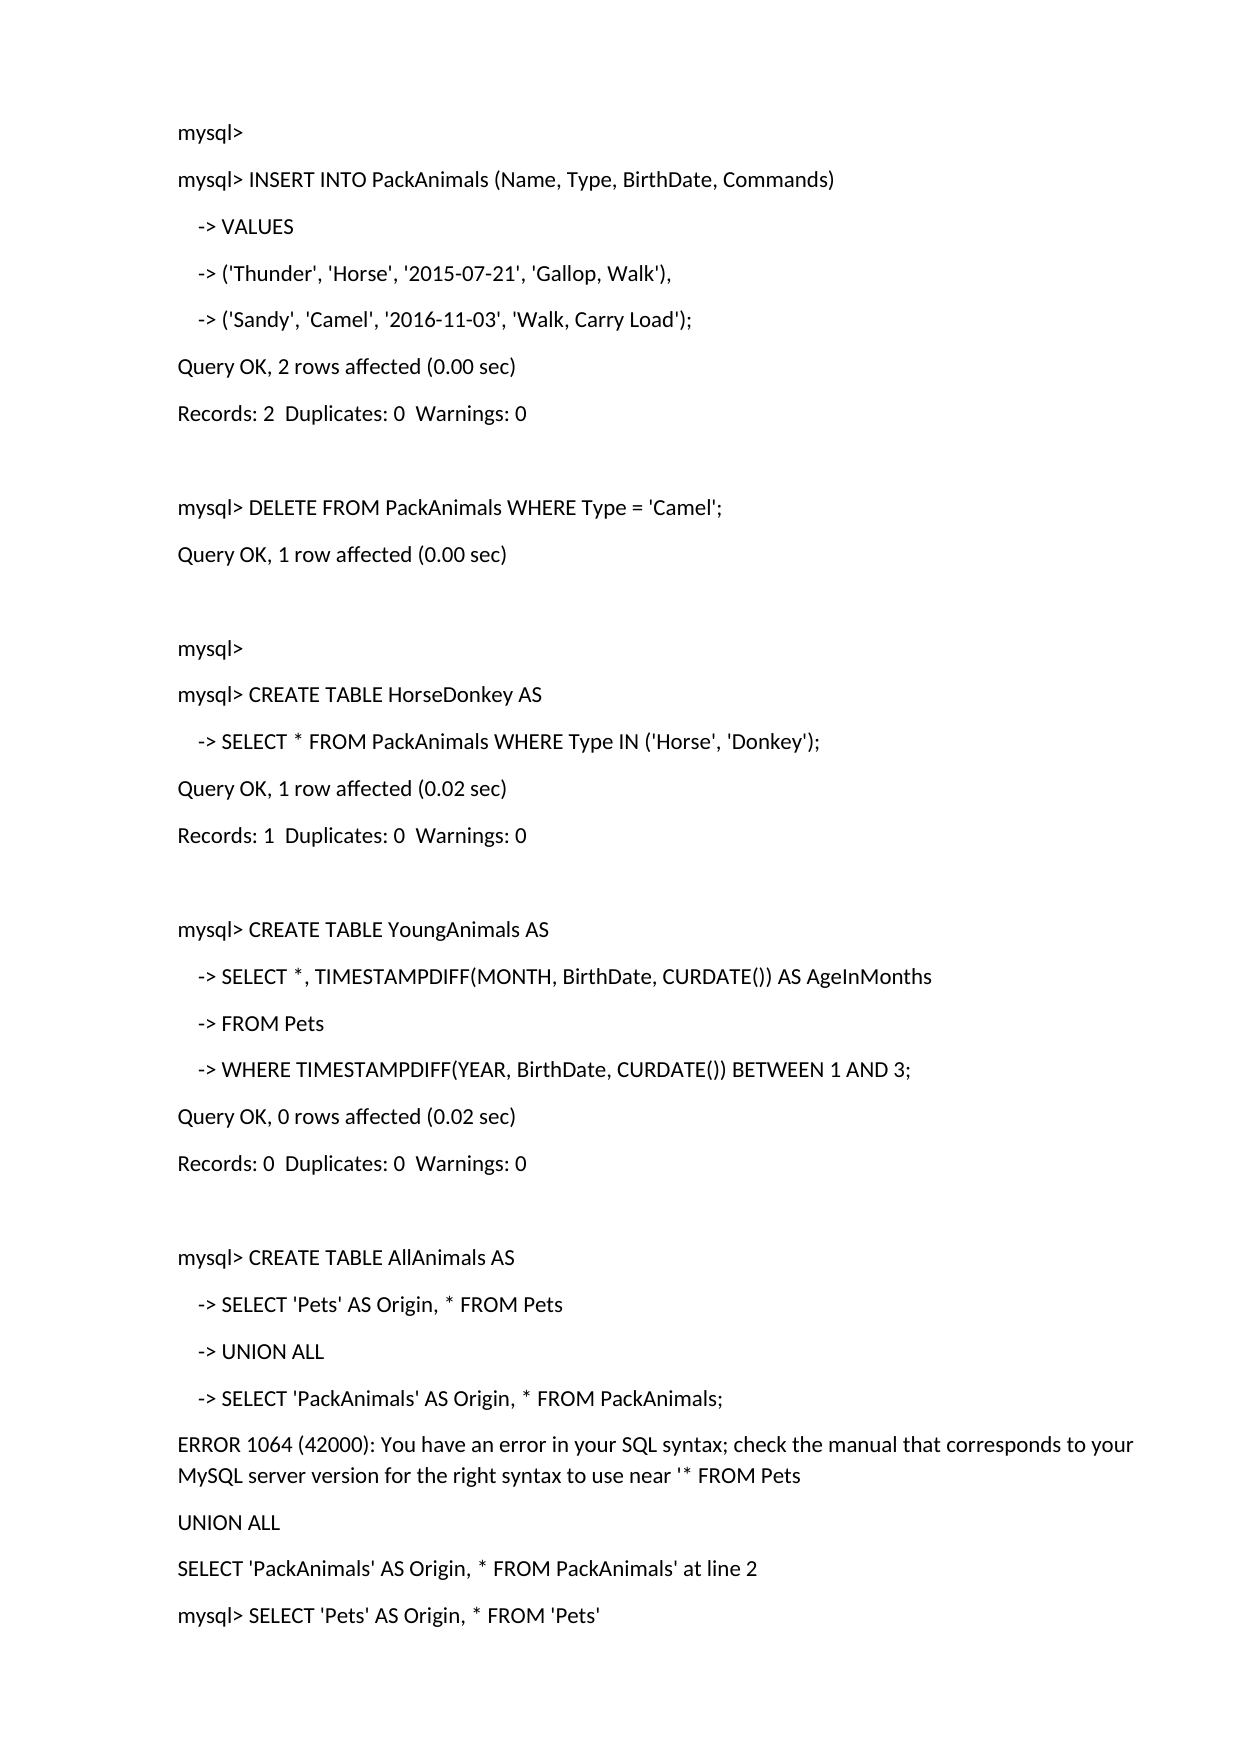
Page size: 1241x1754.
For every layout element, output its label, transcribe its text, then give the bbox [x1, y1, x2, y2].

text UNION ALL [177, 1508, 1152, 1536]
text Query OK, 1 row affected (0.02 sec) [177, 774, 1152, 802]
text mysql> [177, 634, 1152, 662]
text mysql> DELETE FROM PackAnimals WHERE Type = 'Camel'; [177, 493, 1152, 521]
text mysql> CREATE TABLE YoungAnimals AS [177, 915, 1152, 943]
text Query OK, 0 rows affected (0.02 sec) [177, 1102, 1152, 1131]
text -> SELECT * FROM PackAnimals WHERE Type IN ('Horse', 'Donkey'); [177, 727, 1152, 756]
text Records: 1 Duplicates: 0 Warnings: 0 [177, 821, 1152, 849]
text Query OK, 2 rows affected (0.00 sec) [177, 352, 1152, 381]
text ERROR 1064 (42000): You have an error in your SQL syntax; check the manual that corresponds to your MySQL server version for the right syntax to use near '* FROM Pets [177, 1431, 1152, 1489]
text mysql> INSERT INTO PackAnimals (Name, Type, BirthDate, Commands) [177, 165, 1152, 193]
text -> ('Sandy', 'Camel', '2016-11-03', 'Walk, Carry Load'); [177, 306, 1152, 334]
text -> SELECT *, TIMESTAMPDIFF(MONTH, BirthDate, CURDATE()) AS AgeInMonths [177, 962, 1152, 990]
text -> SELECT 'PackAnimals' AS Origin, * FROM PackAnimals; [177, 1384, 1152, 1412]
text -> UNION ALL [177, 1337, 1152, 1365]
text Records: 0 Duplicates: 0 Warnings: 0 [177, 1149, 1152, 1177]
text -> SELECT 'Pets' AS Origin, * FROM Pets [177, 1290, 1152, 1318]
text Records: 2 Duplicates: 0 Warnings: 0 [177, 399, 1152, 427]
text mysql> SELECT 'Pets' AS Origin, * FROM 'Pets' [177, 1601, 1152, 1629]
text Query OK, 1 row affected (0.00 sec) [177, 540, 1152, 568]
text mysql> CREATE TABLE AllAnimals AS [177, 1243, 1152, 1271]
text SELECT 'PackAnimals' AS Origin, * FROM PackAnimals' at line 2 [177, 1554, 1152, 1583]
text mysql> [177, 118, 1152, 146]
text mysql> CREATE TABLE HorseDonkey AS [177, 681, 1152, 709]
text -> ('Thunder', 'Horse', '2015-07-21', 'Gallop, Walk'), [177, 259, 1152, 287]
text -> VALUES [177, 212, 1152, 240]
text -> WHERE TIMESTAMPDIFF(YEAR, BirthDate, CURDATE()) BETWEEN 1 AND 3; [177, 1056, 1152, 1084]
text -> FROM Pets [177, 1009, 1152, 1037]
